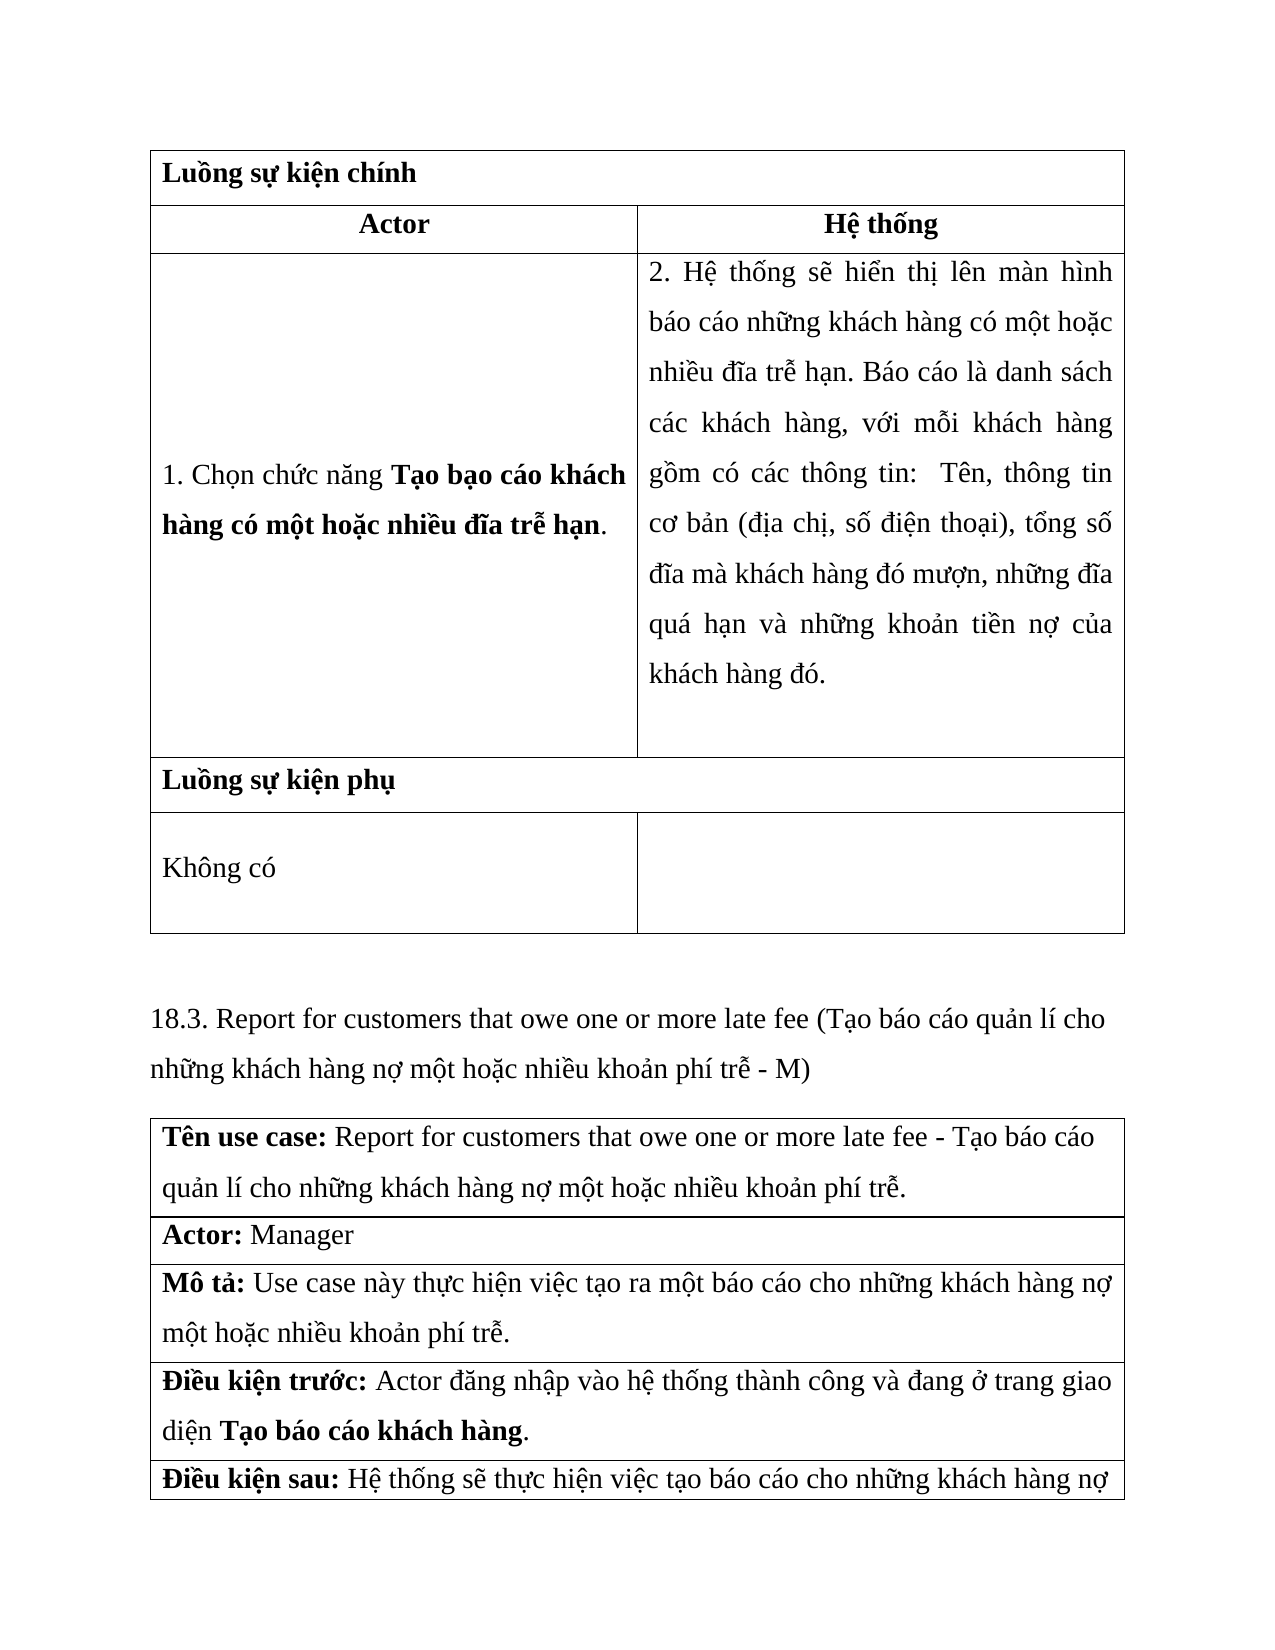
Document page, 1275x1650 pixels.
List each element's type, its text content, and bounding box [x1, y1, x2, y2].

table_cell Actor [151, 206, 637, 253]
table_cell [638, 813, 1124, 933]
table_cell Actor: Manager [151, 1218, 1124, 1264]
table_cell Luồng sự kiện chính [151, 151, 1124, 205]
table_cell Không có [151, 813, 637, 933]
text 18.3. Report for customers that owe one or more late fee (Tạo báo cáo quản lí cho những khách hàng nợ một hoặc nhiều khoản phí trễ - M) [150, 1001, 1125, 1085]
table_cell Điều kiện trước: Actor đăng nhập vào hệ thống thành công và đang ở trang giao diện Tạo báo cáo khách hàng. [151, 1363, 1124, 1460]
table_cell Hệ thống [638, 206, 1124, 253]
table_cell Mô tả: Use case này thực hiện việc tạo ra một báo cáo cho những khách hàng nợ một hoặc nhiều khoản phí trễ. [151, 1265, 1124, 1362]
table_cell 2. Hệ thống sẽ hiển thị lên màn hình báo cáo những khách hàng có một hoặc nhiều đĩa trễ hạn. Báo cáo là danh sách các khách hàng, với mỗi khách hàng gồm có các thông tin: Tên, thông tin cơ bản (địa chị, số điện thoại), tổng số đĩa mà khách hàng đó mượn, những đĩa quá hạn và những khoản tiền nợ của khách hàng đó. [638, 254, 1124, 757]
table_header Tên use case: Report for customers that owe one or more late fee - Tạo báo cáo quản lí cho những khách hàng nợ một hoặc nhiều khoản phí trễ. [151, 1119, 1124, 1216]
table_cell Điều kiện sau: Hệ thống sẽ thực hiện việc tạo báo cáo cho những khách hàng nợ một hoặc nhiều khoản phí trễ và hiển thị lên màn hình. [151, 1461, 1124, 1499]
table_cell Luồng sự kiện phụ [151, 758, 1124, 812]
table_cell 1. Chọn chức năng Tạo bạo cáo khách hàng có một hoặc nhiều đĩa trễ hạn. [151, 254, 637, 757]
